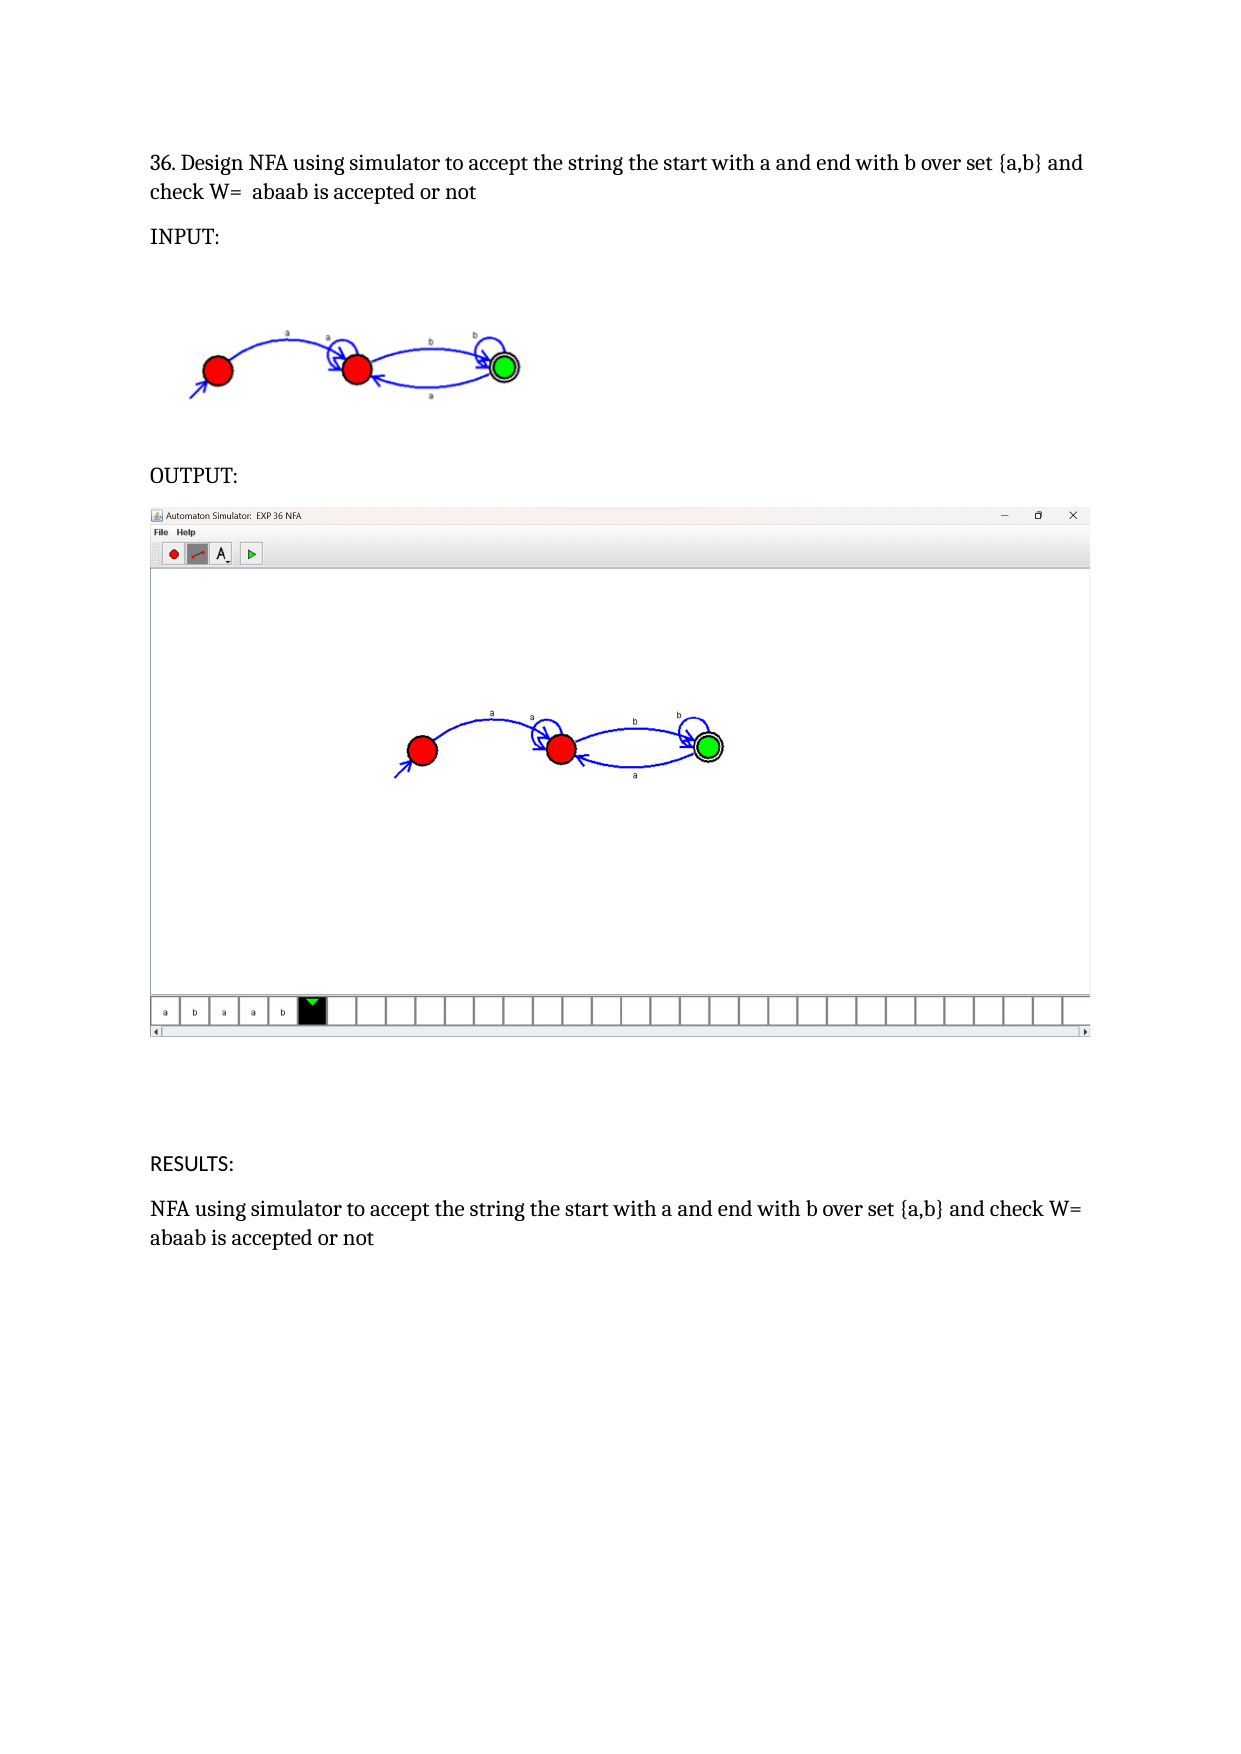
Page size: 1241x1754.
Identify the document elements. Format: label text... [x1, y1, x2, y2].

text INPUT: [150, 223, 1090, 250]
picture [150, 268, 581, 444]
text RESULTS: [150, 1149, 1090, 1177]
picture [150, 507, 1091, 1037]
text 36. Design NFA using simulator to accept the string the start with a and end with b over set {a,b} and check W= abaab is accepted or not [150, 150, 1090, 205]
text NFA using simulator to accept the string the start with a and end with b over set {a,b} and check W= abaab is accepted or not [150, 1196, 1090, 1251]
text OUTPUT: [150, 462, 1090, 489]
